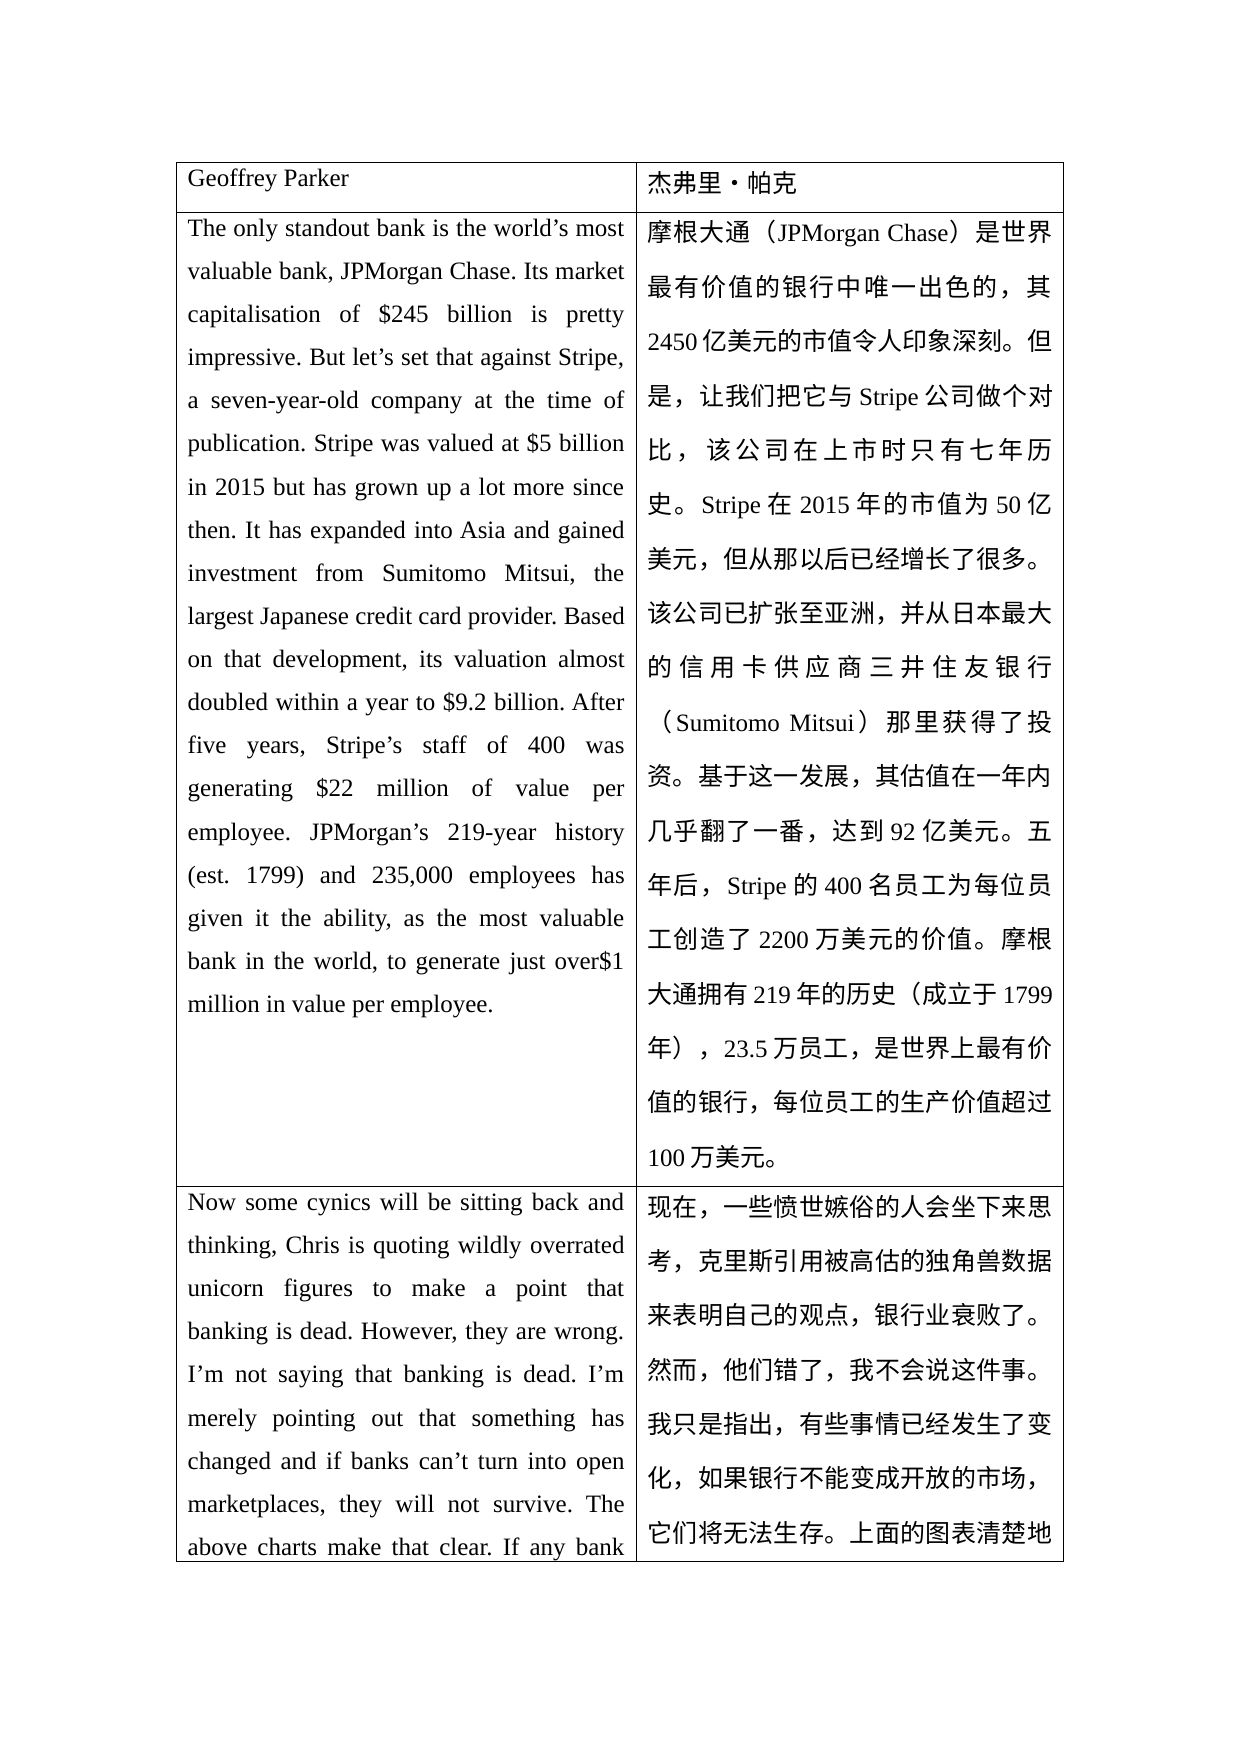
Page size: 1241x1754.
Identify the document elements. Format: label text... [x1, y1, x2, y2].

table_cell 摩根大通（JPMorgan Chase）是世界最有价值的银行中唯一出色的，其2450亿美元的市值令人印象深刻。但是，让我们把它与Stripe公司做个对比，该公司在上市时只有七年历史。Stripe在2015年的市值为50亿美元，但从那以后已经增长了很多。该公司已扩张至亚洲，并从日本最大的信用卡供应商三井住友银行（Sumitomo Mitsui）那里获得了投资。基于这一发展，其估值在一年内几乎翻了一番，达到92亿美元。五年后，Stripe的400名员工为每位员工创造了2200万美元的价值。摩根大通拥有219年的历史（成立于1799年），23.5万员工，是世界上最有价值的银行，每位员工的生产价值超过100万美元。 [637, 213, 1063, 1186]
table_cell The only standout bank is the world’s most valuable bank, JPMorgan Chase. Its market capitalisation of $245 billion is pretty impressive. But let’s set that against Stripe, a seven-year-old company at the time of publication. Stripe was valued at $5 billion in 2015 but has grown up a lot more since then. It has expanded into Asia and gained investment from Sumitomo Mitsui, the largest Japanese credit card provider. Based on that development, its valuation almost doubled within a year to $9.2 billion. After five years, Stripe’s staff of 400 was generating $22 million of value per employee. JPMorgan’s 219-year history (est. 1799) and 235,000 employees has given it the ability, as the most valuable bank in the world, to generate just over$1 million in value per employee. [177, 213, 636, 1186]
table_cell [177, 1187, 636, 1561]
table_cell 杰弗里•帕克 [637, 163, 1063, 212]
table_cell Geoffrey Parker [177, 163, 636, 212]
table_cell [637, 1187, 1063, 1561]
